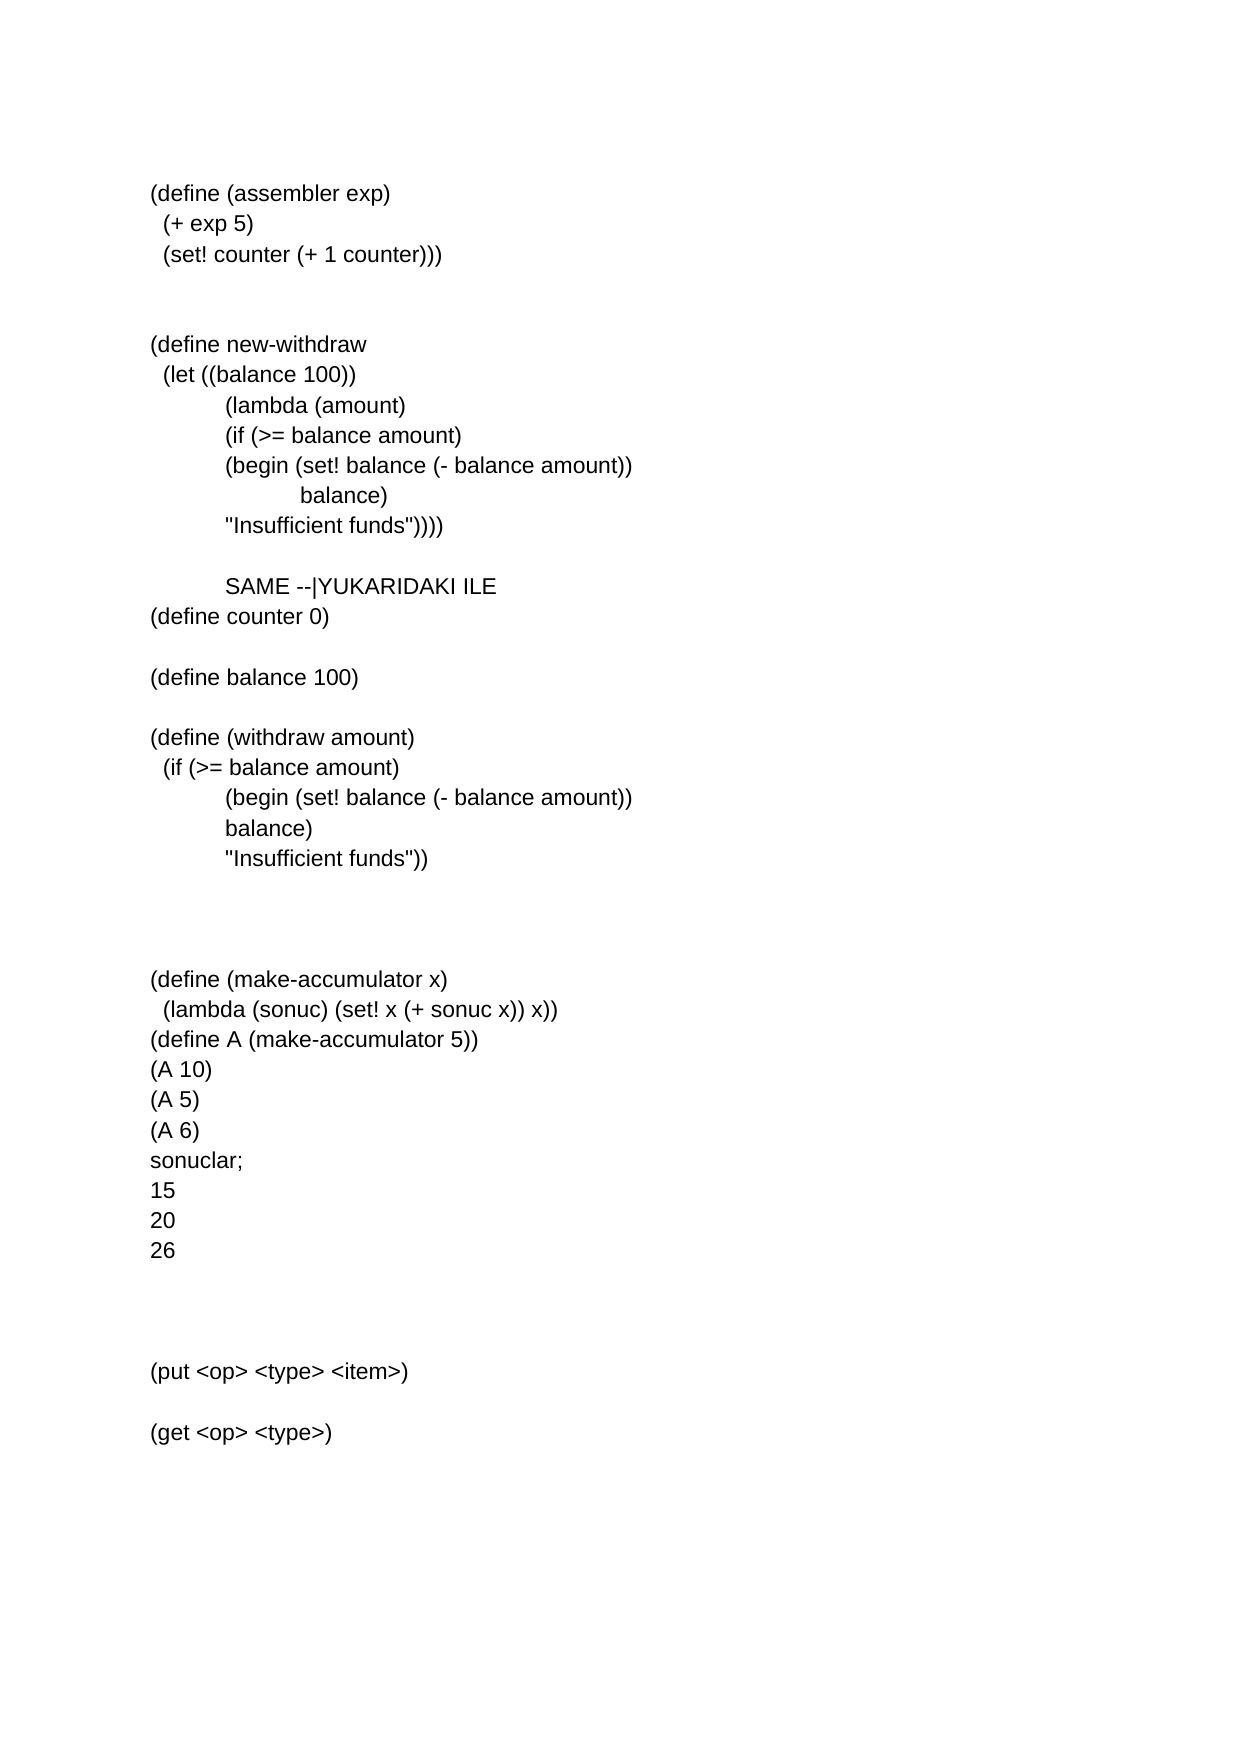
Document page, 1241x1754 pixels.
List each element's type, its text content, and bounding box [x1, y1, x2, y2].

text (A 5) [150, 1086, 1090, 1113]
text (A 6) [150, 1117, 1090, 1143]
text (define (assembler exp) [150, 180, 1090, 207]
text (+ exp 5) [150, 210, 1090, 237]
text balance) [150, 482, 1090, 509]
text (begin (set! balance (- balance amount)) [150, 784, 1090, 811]
text (get <op> <type>) [150, 1419, 1090, 1445]
text 15 [150, 1177, 1090, 1203]
text "Insufficient funds")) [150, 845, 1090, 871]
text (define A (make-accumulator 5)) [150, 1026, 1090, 1052]
text (define new-withdraw [150, 331, 1090, 358]
text (define counter 0) [150, 603, 1090, 629]
text sonuclar; [150, 1147, 1090, 1173]
text (define (make-accumulator x) [150, 966, 1090, 992]
text (lambda (amount) [150, 392, 1090, 418]
text SAME --|YUKARIDAKI ILE [150, 573, 1090, 599]
text (set! counter (+ 1 counter))) [150, 241, 1090, 267]
text (begin (set! balance (- balance amount)) [150, 452, 1090, 478]
text (define (withdraw amount) [150, 724, 1090, 750]
text (A 10) [150, 1056, 1090, 1083]
text 26 [150, 1237, 1090, 1264]
text balance) [150, 814, 1090, 841]
text (put <op> <type> <item>) [150, 1358, 1090, 1385]
text 20 [150, 1207, 1090, 1234]
text (if (>= balance amount) [150, 422, 1090, 448]
text (if (>= balance amount) [150, 754, 1090, 781]
text "Insufficient funds")))) [150, 512, 1090, 539]
text (lambda (sonuc) (set! x (+ sonuc x)) x)) [150, 996, 1090, 1022]
text (let ((balance 100)) [150, 361, 1090, 388]
text (define balance 100) [150, 663, 1090, 690]
